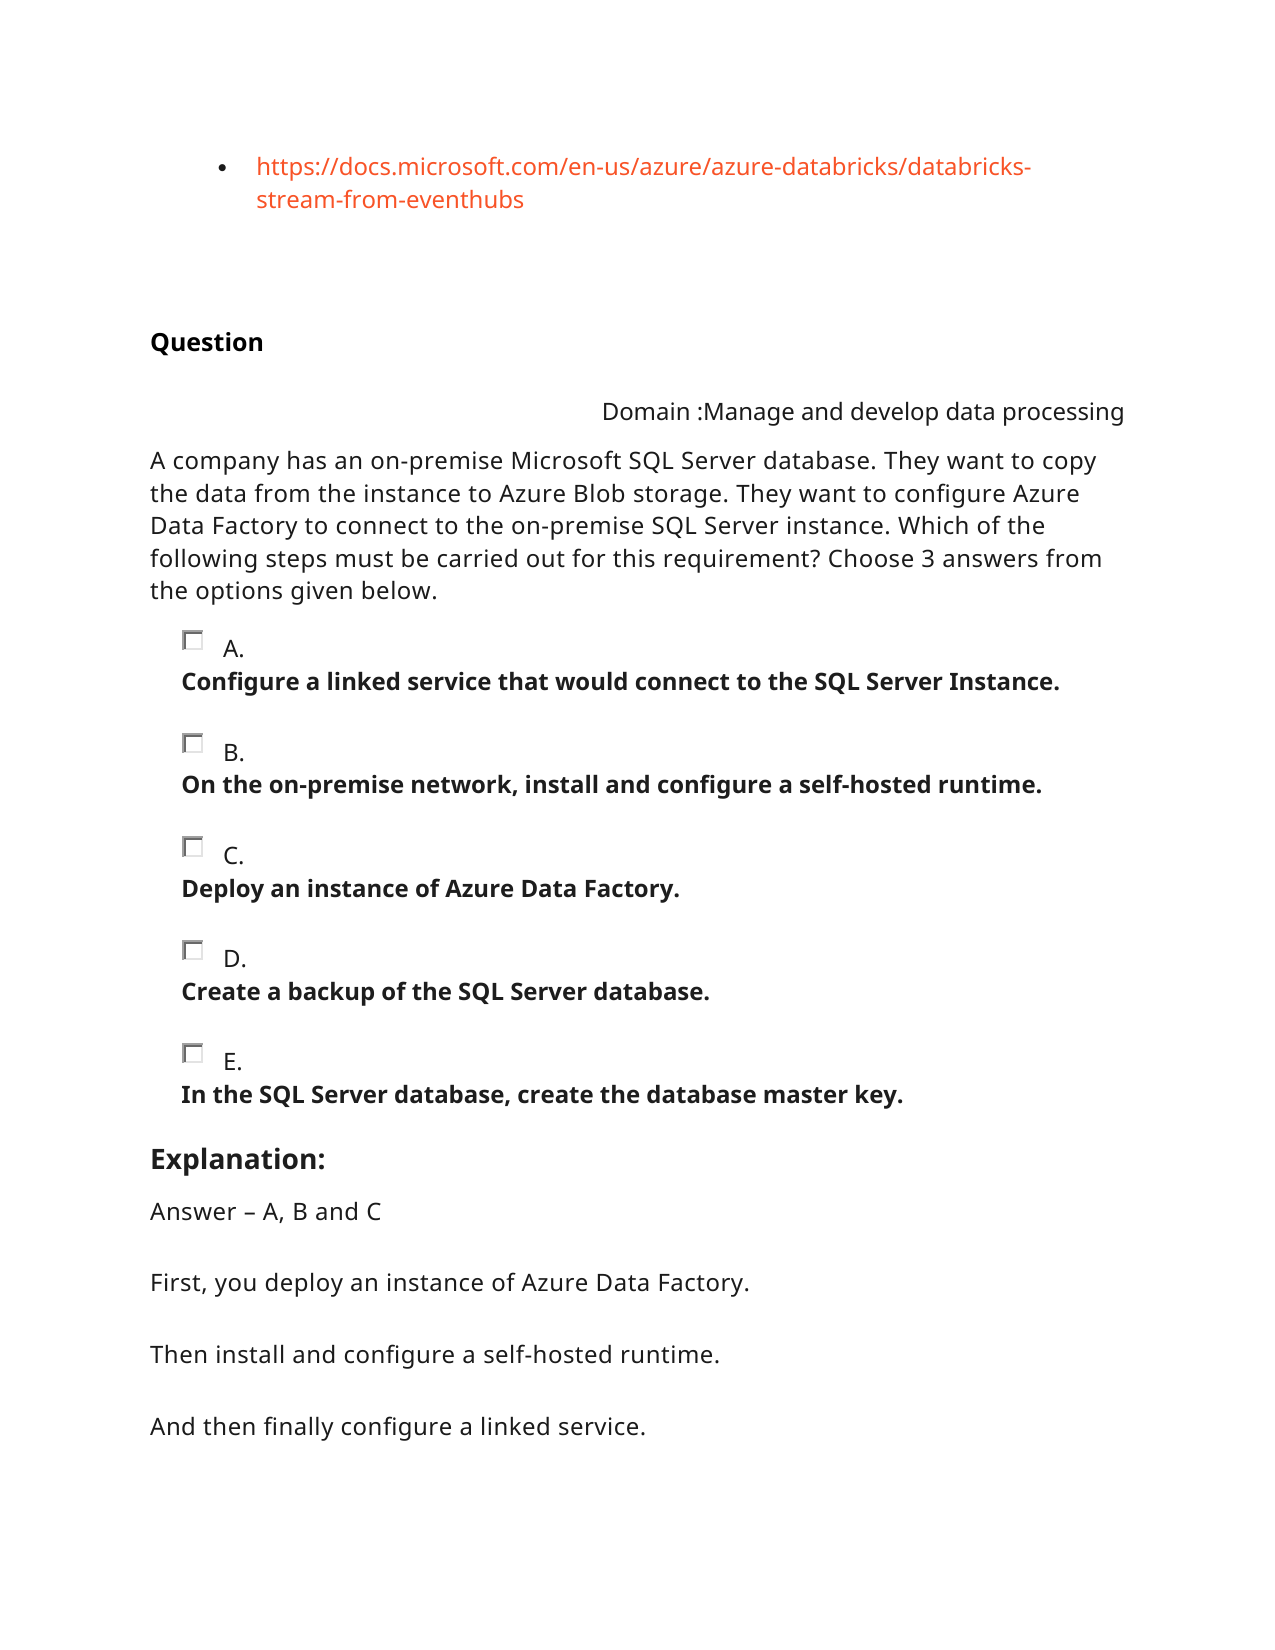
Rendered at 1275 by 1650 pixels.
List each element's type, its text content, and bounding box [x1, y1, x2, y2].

text B. [181, 727, 1125, 768]
text A company has an on-premise Microsoft SQL Server database. They want to copy the data from the instance to Azure Blob storage. They want to configure Azure Data Factory to connect to the on-premise SQL Server instance. Which of the following steps must be carried out for this requirement? Choose 3 answers from the options given below. [150, 444, 1125, 607]
list https://docs.microsoft.com/en-us/azure/azure-databricks/databricks-stream-from-eventhubs [219, 150, 1094, 215]
text Answer – A, B and C [150, 1194, 1125, 1227]
text Deploy an instance of Azure Data Factory. [181, 871, 1125, 904]
text Configure a linked service that would connect to the SQL Server Instance. [181, 665, 1125, 697]
text On the on-premise network, install and configure a self-hosted runtime. [181, 768, 1125, 801]
text Then install and configure a self-hosted runtime. [150, 1338, 1125, 1371]
text Create a backup of the SQL Server database. [181, 974, 1125, 1007]
text D. [181, 933, 1125, 974]
subtitle Question 27 [150, 325, 1125, 359]
text And then finally configure a linked service. [150, 1409, 1125, 1442]
text A. [181, 623, 1125, 665]
text Domain :Manage and develop data processing [150, 394, 1125, 427]
text C. [181, 830, 1125, 871]
text First, you deploy an instance of Azure Data Factory. [150, 1266, 1125, 1299]
text E. [181, 1036, 1125, 1078]
text In the SQL Server database, create the database master key. [181, 1078, 1125, 1110]
text Explanation: [150, 1139, 1125, 1178]
